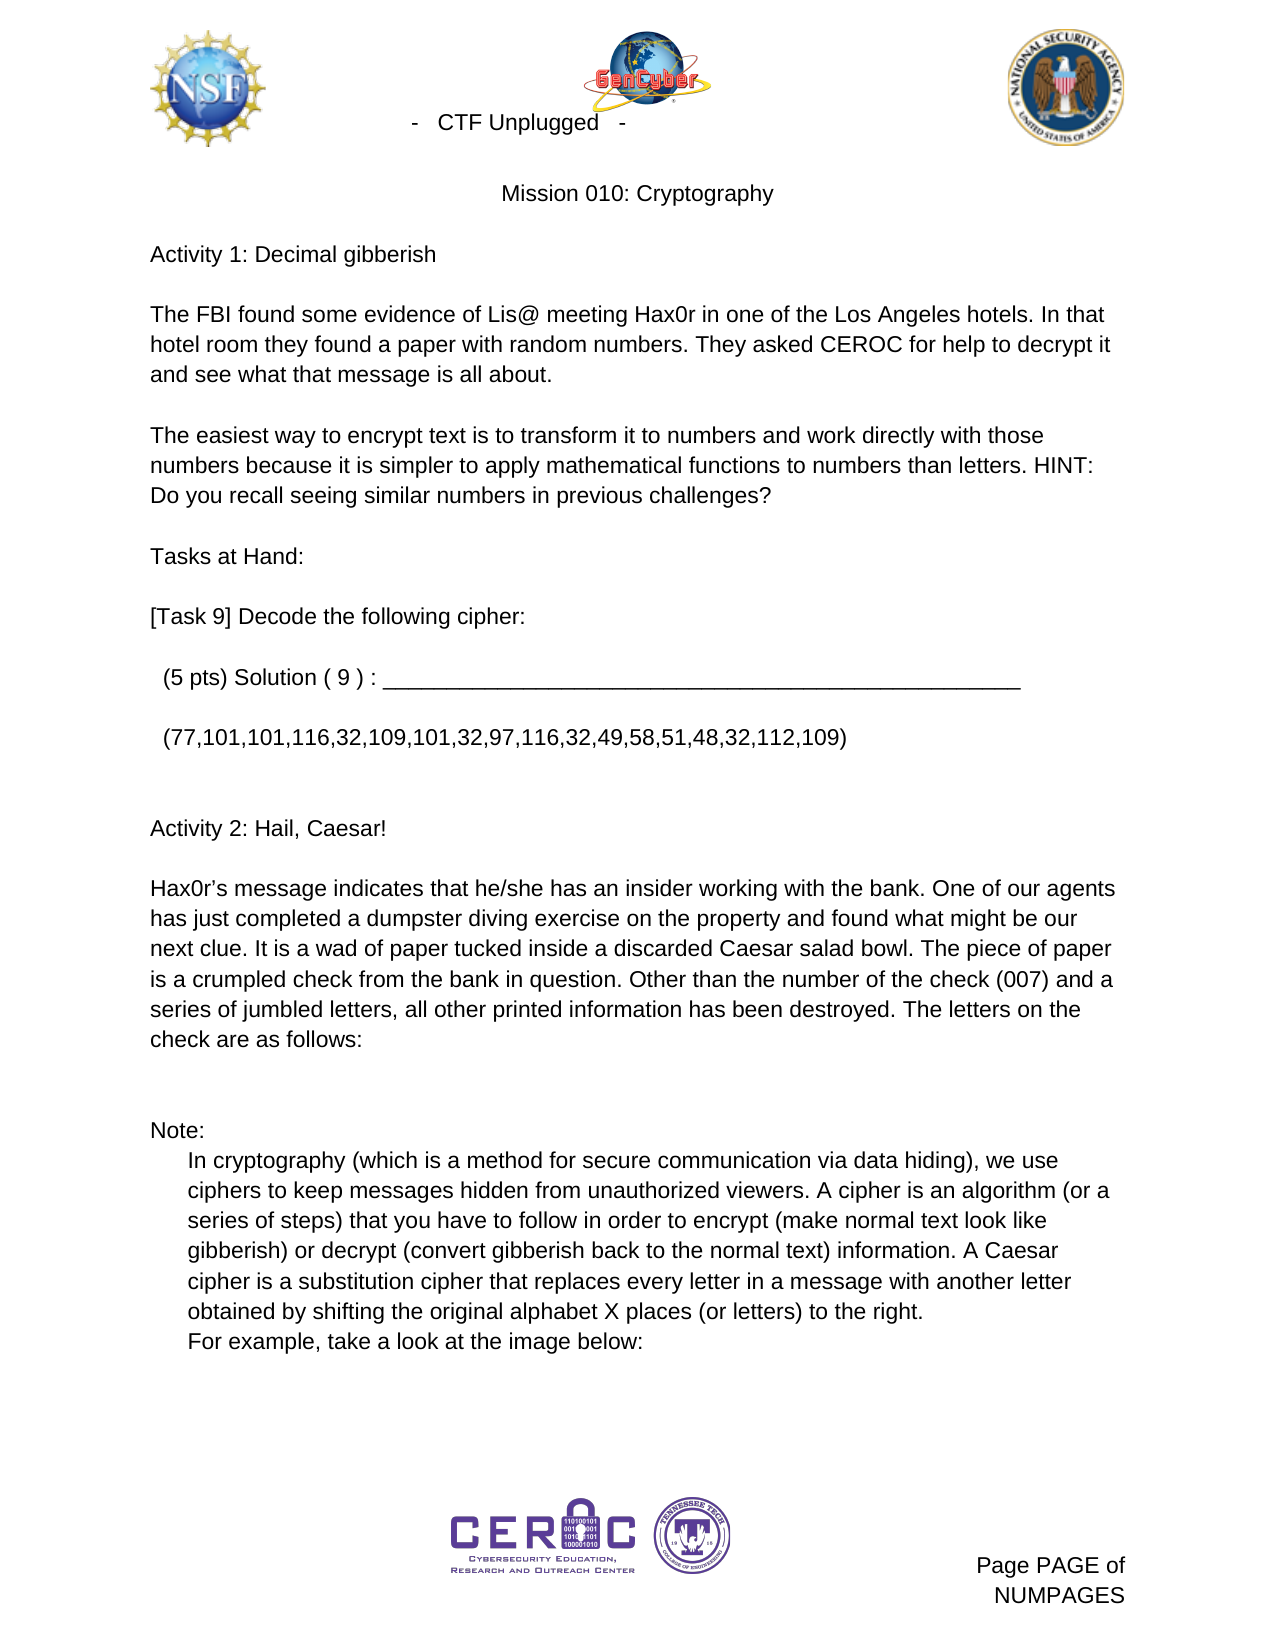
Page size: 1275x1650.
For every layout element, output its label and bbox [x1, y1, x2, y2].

picture [150, 30, 266, 147]
picture [1007, 29, 1125, 146]
picture [451, 1497, 730, 1574]
picture [582, 29, 714, 114]
